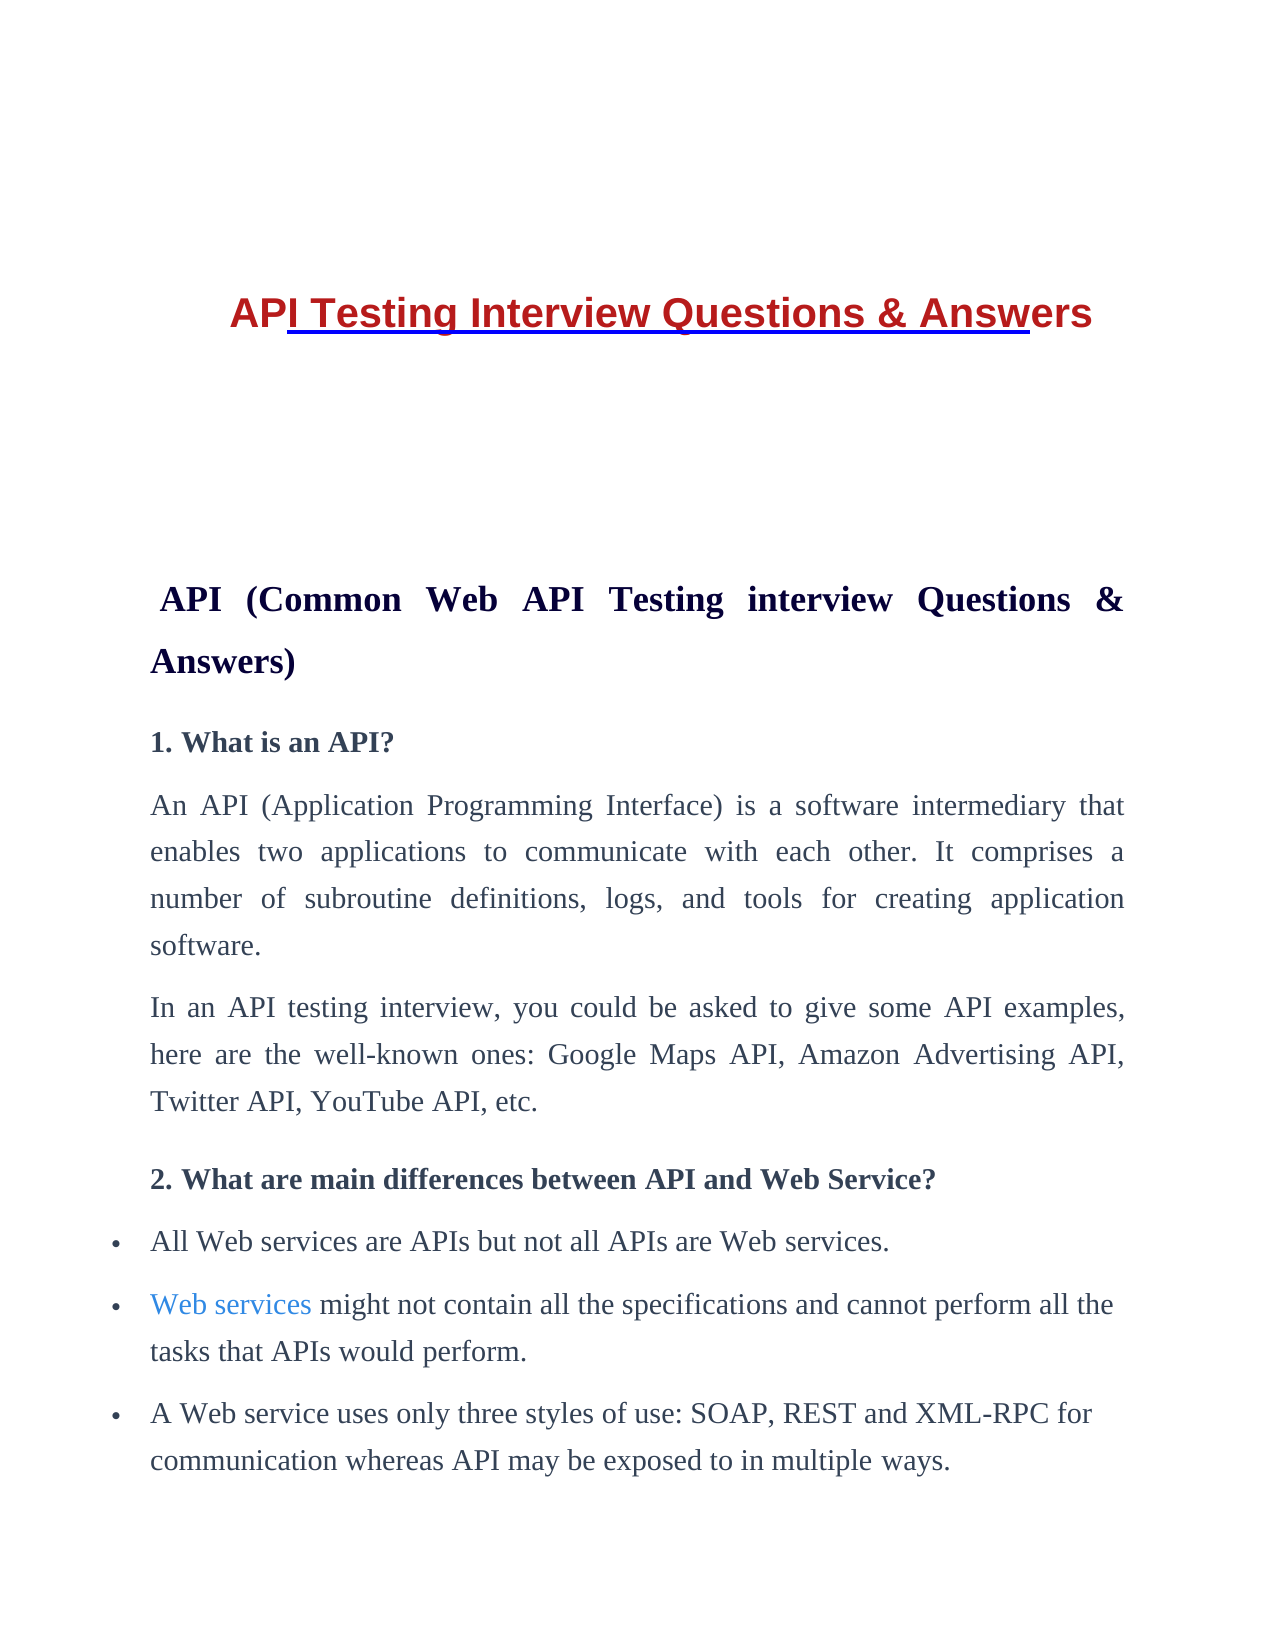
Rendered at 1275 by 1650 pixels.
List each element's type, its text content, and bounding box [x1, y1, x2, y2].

subtitle What is an API? [150, 724, 1137, 759]
list A Web service uses only three styles of use: SOAP, REST and XML-RPC for communication whereas API may be exposed to in multiple ways. [112, 1395, 1126, 1477]
subtitle API (Common Web API Testing interview Questions & Answers) [150, 577, 1126, 682]
text An API (Application Programming Interface) is a software intermediary that enables two applications to communicate with each other. It comprises a number of subroutine definitions, logs, and tools for creating application software. [150, 787, 1126, 962]
subtitle What are main differences between API and Web Service? [150, 1161, 1137, 1196]
list Web services might not contain all the specifications and cannot perform all the tasks that APIs would perform. [112, 1286, 1125, 1367]
text In an API testing interview, you could be asked to give some API examples, here are the well-known ones: Google Maps API, Amazon Advertising API, Twitter API, YouTube API, etc. [150, 989, 1126, 1118]
list All Web services are APIs but not all APIs are Web services. [112, 1223, 1137, 1258]
title API Testing Interview Questions & Answers [229, 288, 1137, 336]
